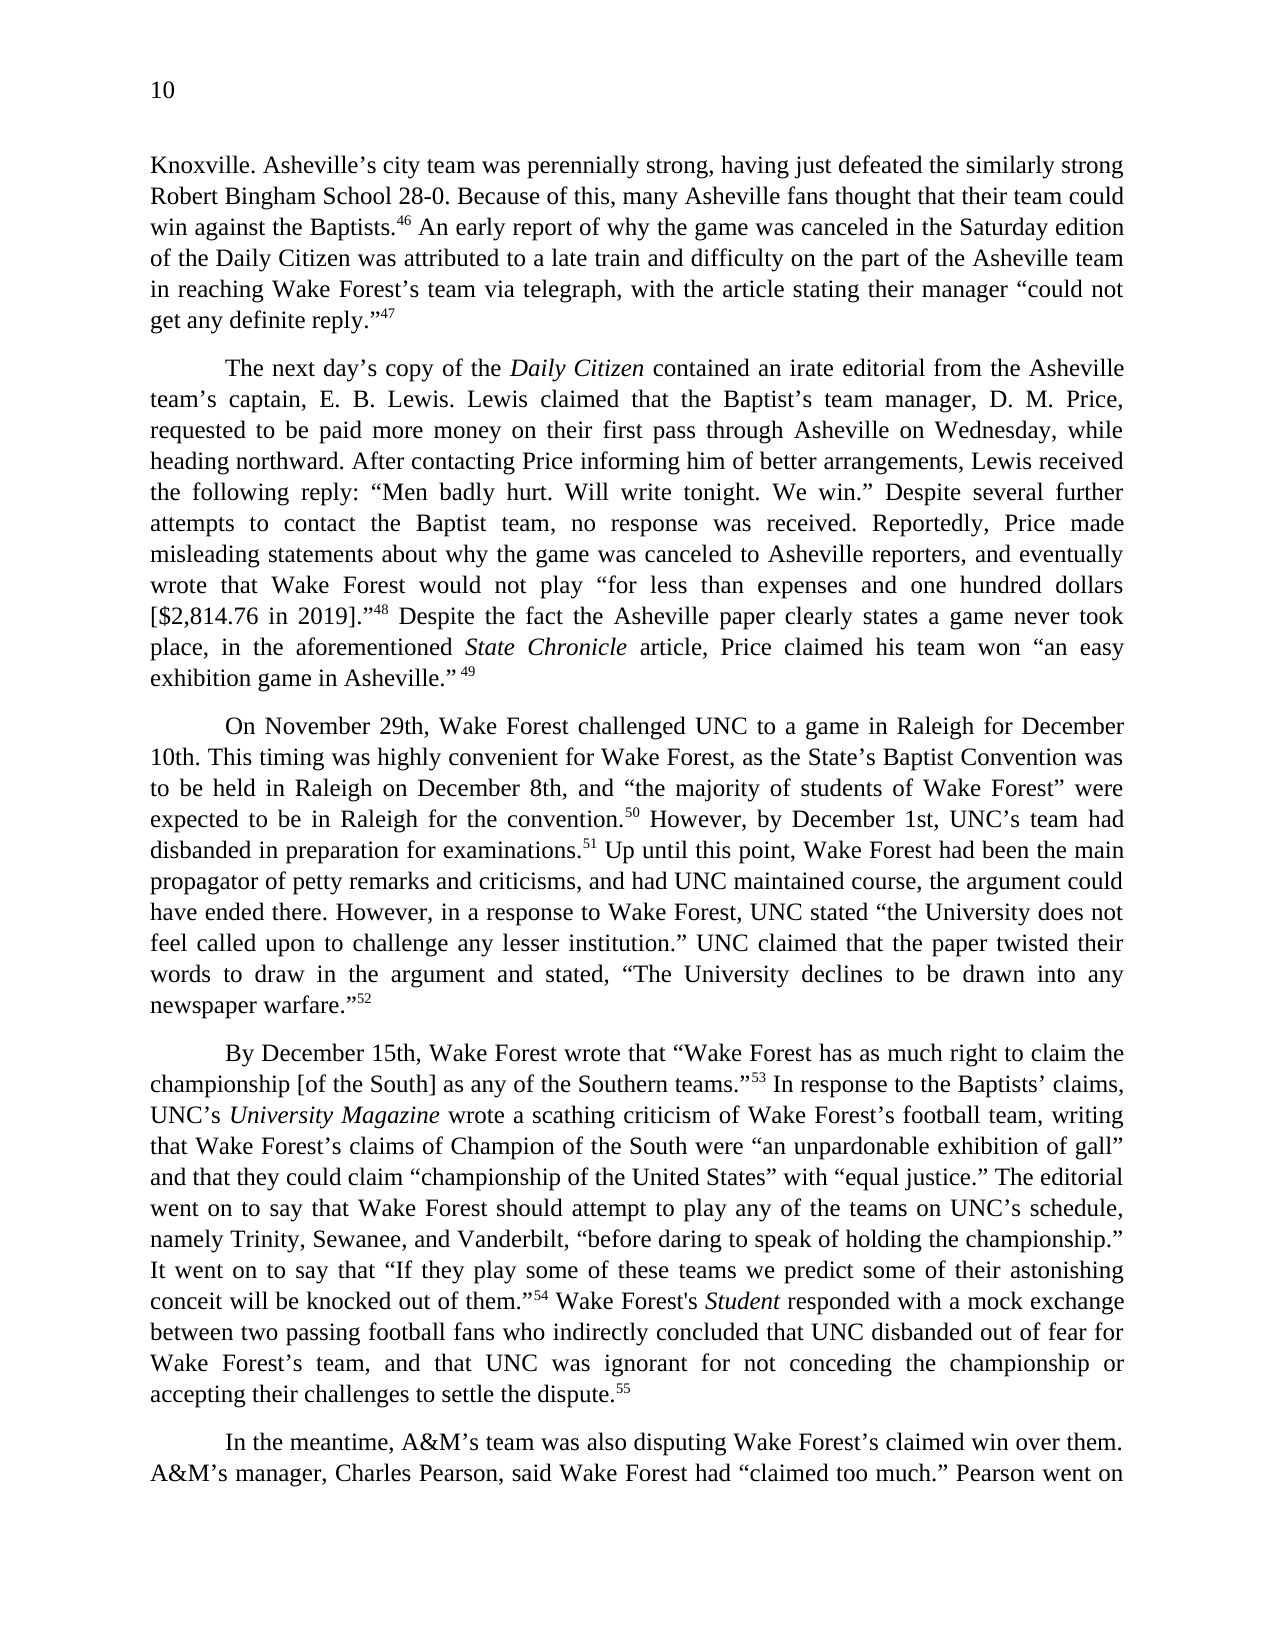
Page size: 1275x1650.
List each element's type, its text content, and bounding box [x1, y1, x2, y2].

text By December 15th, Wake Forest wrote that “Wake Forest has as much right to claim the championship [of the South] as any of the Southern teams.” In response to the Baptists’ claims, UNC’s University Magazine wrote a scathing criticism of Wake Forest’s football team, writing that Wake Forest’s claims of Champion of the South were “an unpardonable exhibition of gall” and that they could claim “championship of the United States” with “equal justice.” The editorial went on to say that Wake Forest should attempt to play any of the teams on UNC’s schedule, namely Trinity, Sewanee, and Vanderbilt, “before daring to speak of holding the championship.” It went on to say that “If they play some of these teams we predict some of their astonishing conceit will be knocked out of them.” Wake Forest's Student responded with a mock exchange between two passing football fans who indirectly concluded that UNC disbanded out of fear for Wake Forest’s team, and that UNC was ignorant for not conceding the championship or accepting their challenges to settle the dispute. [150, 1038, 1125, 1408]
text On November 29th, Wake Forest challenged UNC to a game in Raleigh for December 10th. This timing was highly convenient for Wake Forest, as the State’s Baptist Convention was to be held in Raleigh on December 8th, and “the majority of students of Wake Forest” were expected to be in Raleigh for the convention. However, by December 1st, UNC’s team had disbanded in preparation for examinations. Up until this point, Wake Forest had been the main propagator of petty remarks and criticisms, and had UNC maintained course, the argument could have ended there. However, in a response to Wake Forest, UNC stated “the University does not feel called upon to challenge any lesser institution.” UNC claimed that the paper twisted their words to draw in the argument and stated, “The University declines to be drawn into any newspaper warfare.” [150, 711, 1125, 1019]
text The next day’s copy of the Daily Citizen contained an irate editorial from the Asheville team’s captain, E. B. Lewis. Lewis claimed that the Baptist’s team manager, D. M. Price, requested to be paid more money on their first pass through Asheville on Wednesday, while heading northward. After contacting Price informing him of better arrangements, Lewis received the following reply: “Men badly hurt. Will write tonight. We win.” Despite several further attempts to contact the Baptist team, no response was received. Reportedly, Price made misleading statements about why the game was canceled to Asheville reporters, and eventually wrote that Wake Forest would not play “for less than expenses and one hundred dollars [$2,814.76 in 2019].” Despite the fact the Asheville paper clearly states a game never took place, in the aforementioned State Chronicle article, Price claimed his team won “an easy exhibition game in Asheville.” [150, 353, 1125, 692]
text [150, 1427, 1125, 1487]
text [150, 150, 1125, 334]
